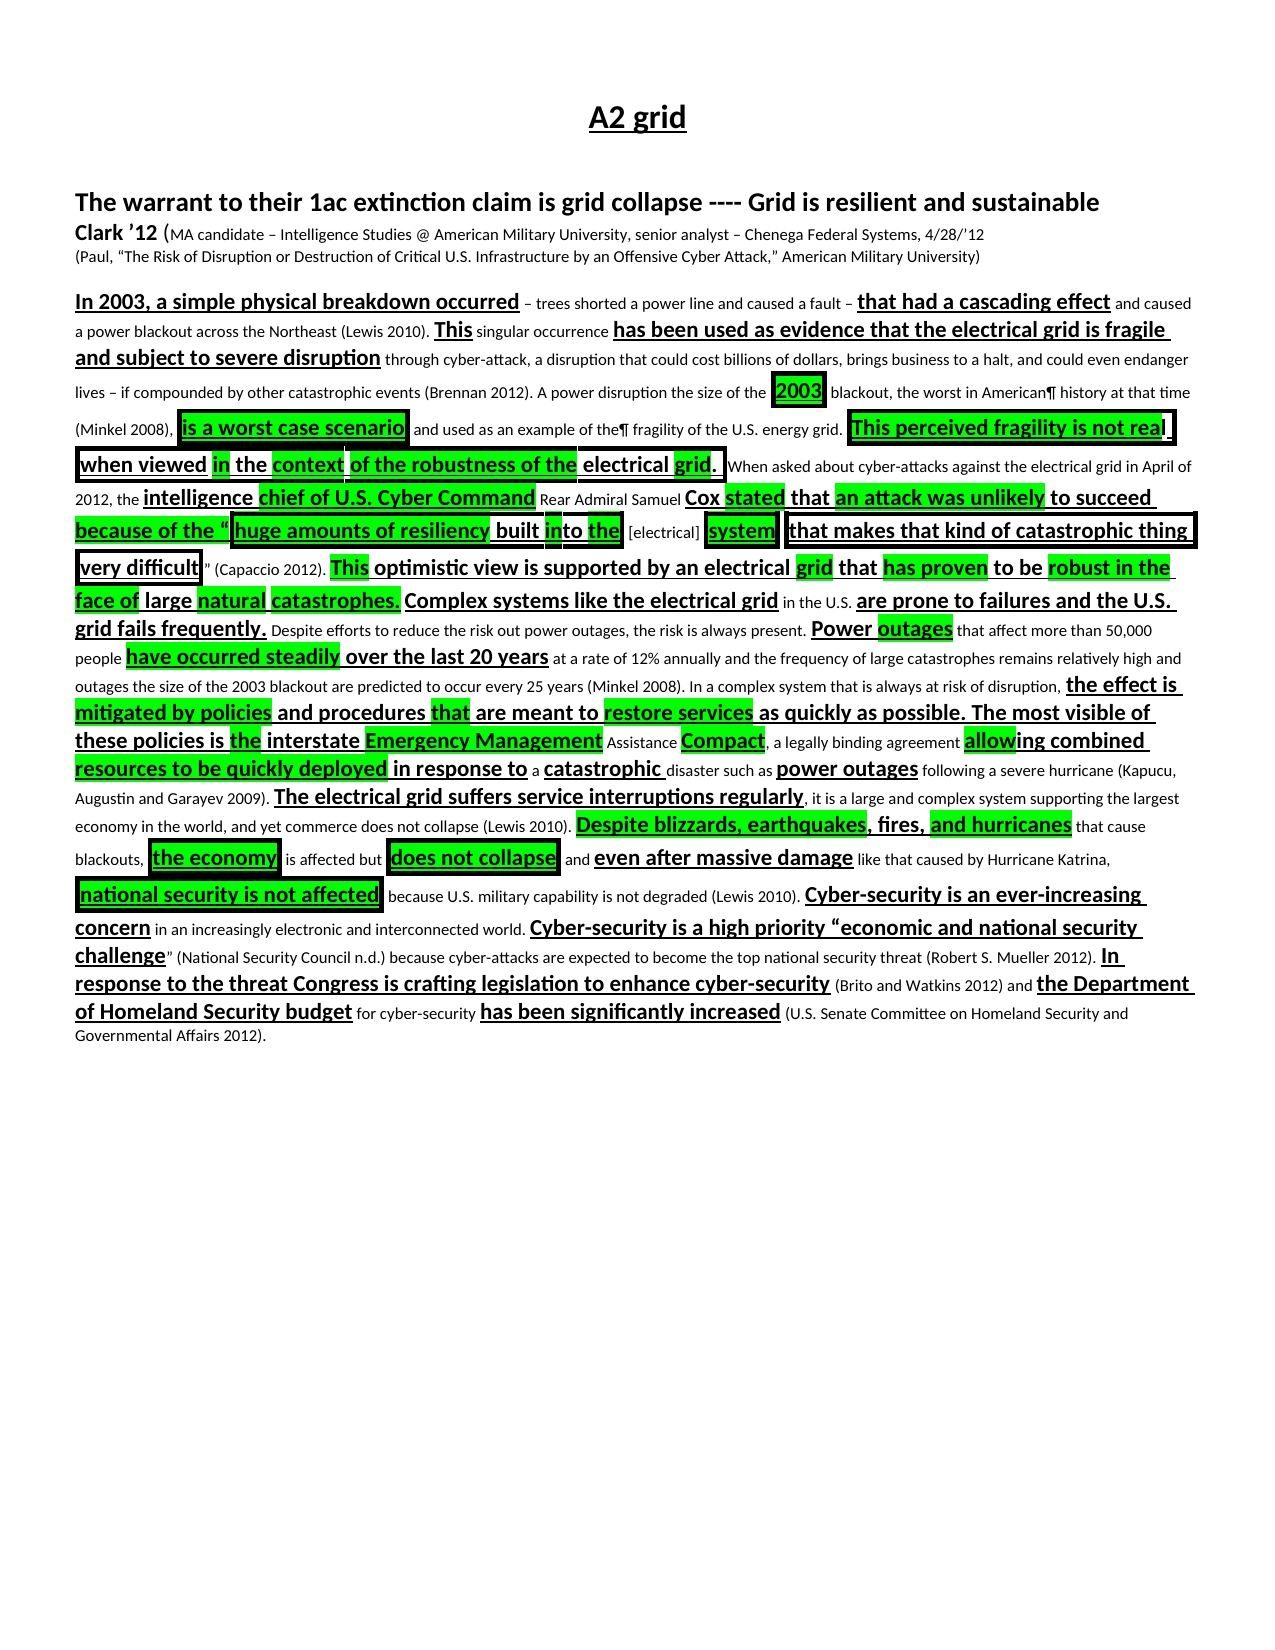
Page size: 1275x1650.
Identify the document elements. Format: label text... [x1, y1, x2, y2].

text Clark ’12 (MA candidate – Intelligence Studies @ American Military University, senior analyst – Chenega Federal Systems, 4/28/’12 [75, 218, 1200, 246]
subtitle The warrant to their 1ac extinction claim is grid collapse ---- Grid is resilient and sustainable [75, 185, 1200, 218]
subtitle A2 grid [75, 96, 1200, 137]
text In 2003, a simple physical breakdown occurred – trees shorted a power line and caused a fault – that had a cascading effect and caused a power blackout across the Northeast (Lewis 2010). This singular occurrence has been used as evidence that the electrical grid is fragile and subject to severe disruption through cyber-attack, a disruption that could cost billions of dollars, brings business to a halt, and could even endanger lives – if compounded by other catastrophic events (Brennan 2012). A power disruption the size of the 2003 blackout, the worst in American¶ history at that time (Minkel 2008), is a worst case scenario and used as an example of the¶ fragility of the U.S. energy grid. This perceived fragility is not real when viewed in the context of the robustness of the electrical grid. When asked about cyber-attacks against the electrical grid in April of 2012, the intelligence chief of U.S. Cyber Command Rear Admiral Samuel Cox stated that an attack was unlikely to succeed because of the “huge amounts of resiliency built into the [electrical] system that makes that kind of catastrophic thing very difficult” (Capaccio 2012). This optimistic view is supported by an electrical grid that has proven to be robust in the face of large natural catastrophes. Complex systems like the electrical grid in the U.S. are prone to failures and the U.S. grid fails frequently. Despite efforts to reduce the risk out power outages, the risk is always present. Power outages that affect more than 50,000 people have occurred steadily over the last 20 years at a rate of 12% annually and the frequency of large catastrophes remains relatively high and outages the size of the 2003 blackout are predicted to occur every 25 years (Minkel 2008). In a complex system that is always at risk of disruption, the effect is mitigated by policies and procedures that are meant to restore services as quickly as possible. The most visible of these policies is the interstate Emergency Management Assistance Compact, a legally binding agreement allowing combined resources to be quickly deployed in response to a catastrophic disaster such as power outages following a severe hurricane (Kapucu, Augustin and Garayev 2009). The electrical grid suffers service interruptions regularly, it is a large and complex system supporting the largest economy in the world, and yet commerce does not collapse (Lewis 2010). Despite blizzards, earthquakes, fires, and hurricanes that cause blackouts, the economy is affected but does not collapse and even after massive damage like that caused by Hurricane Katrina, national security is not affected because U.S. military capability is not degraded (Lewis 2010). Cyber-security is an ever-increasing concern in an increasingly electronic and interconnected world. Cyber-security is a high priority “economic and national security challenge” (National Security Council n.d.) because cyber-attacks are expected to become the top national security threat (Robert S. Mueller 2012). In response to the threat Congress is crafting legislation to enhance cyber-security (Brito and Watkins 2012) and the Department of Homeland Security budget for cyber-security has been significantly increased (U.S. Senate Committee on Homeland Security and Governmental Affairs 2012). [75, 287, 1200, 1046]
text (Paul, “The Risk of Disruption or Destruction of Critical U.S. Infrastructure by an Offensive Cyber Attack,” American Military University) [75, 246, 1200, 267]
